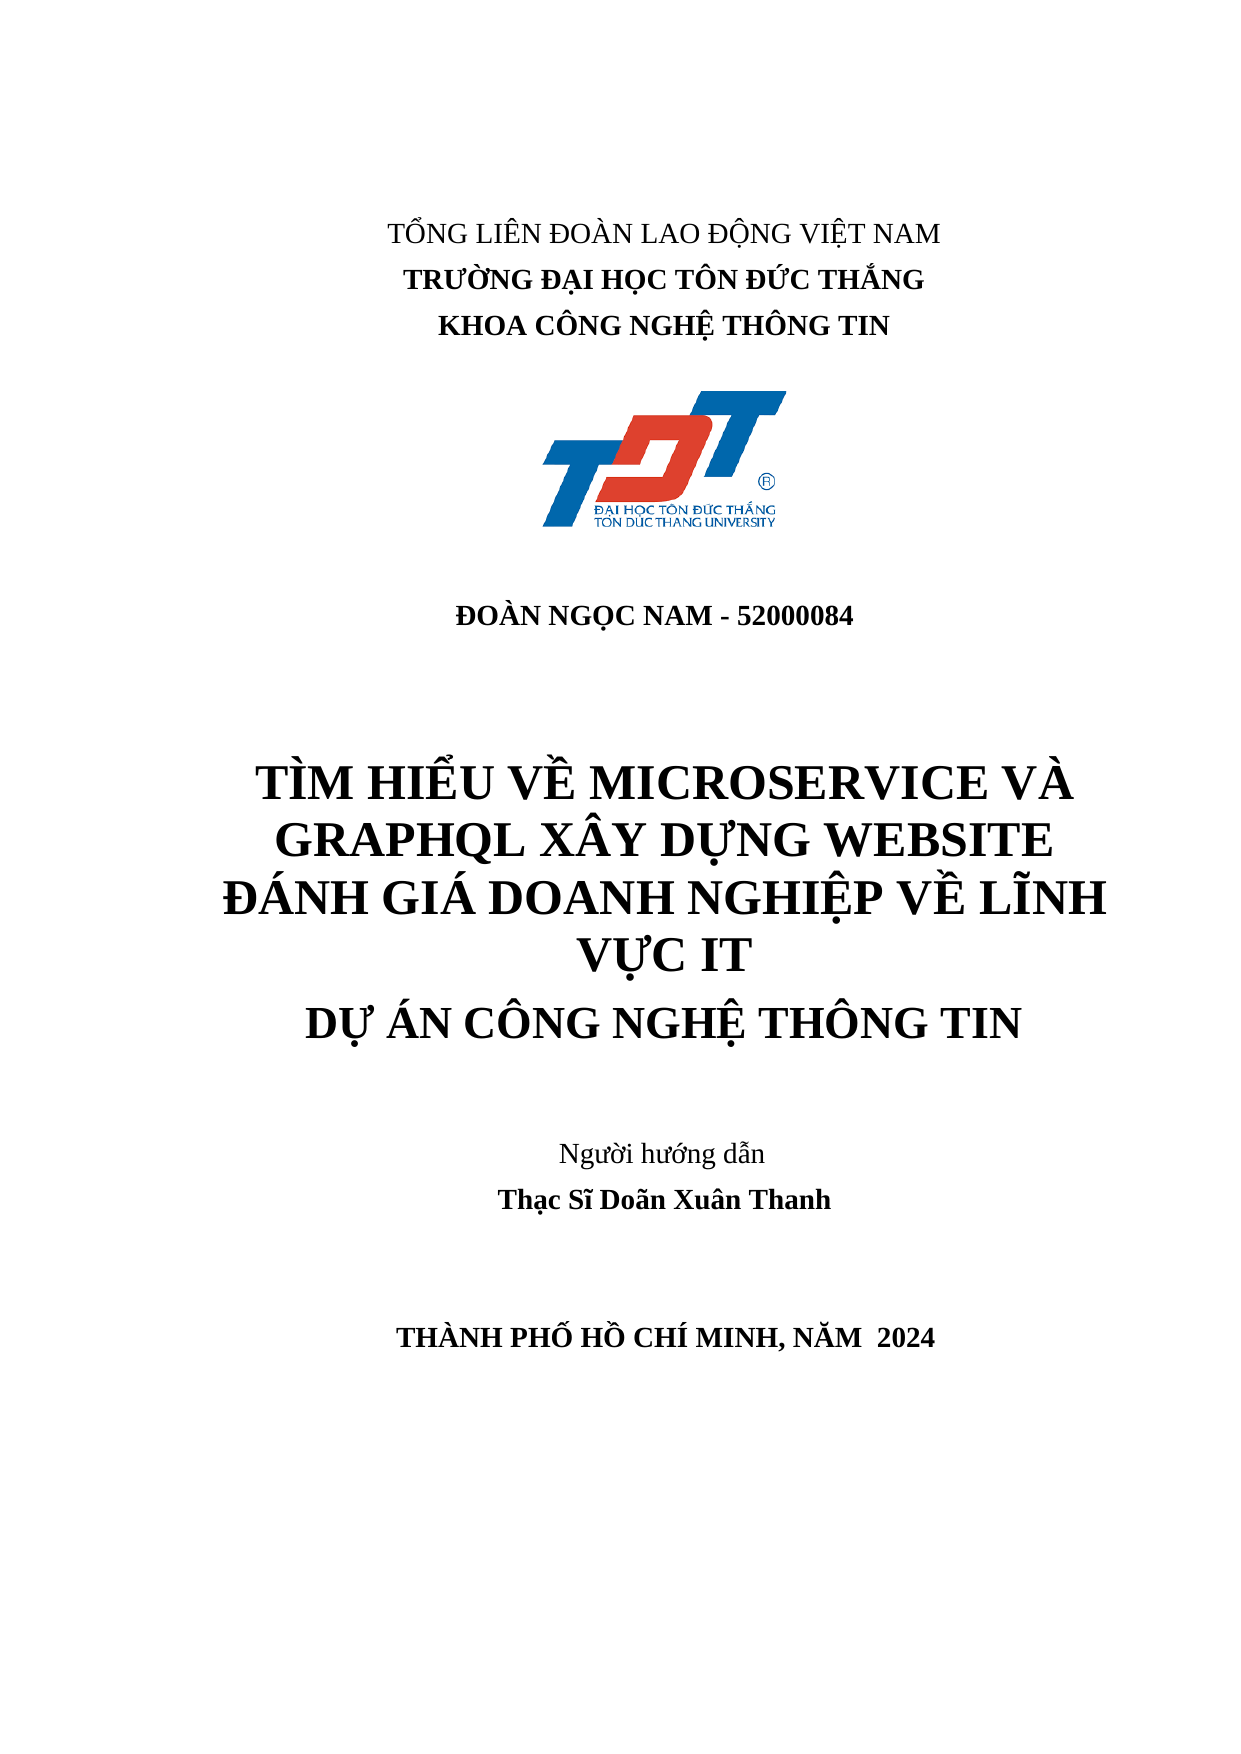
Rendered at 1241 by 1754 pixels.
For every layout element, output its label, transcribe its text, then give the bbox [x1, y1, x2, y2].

text THÀNH PHỐ HỒ CHÍ MINH, NĂM 2024 [209, 1320, 1122, 1354]
text DỰ ÁN CÔNG NGHỆ THÔNG TIN [253, 995, 1074, 1048]
picture [542, 391, 787, 527]
text KHOA CÔNG NGHỆ THÔNG TIN [263, 308, 1065, 342]
text Thạc Sĩ Doãn Xuân Thanh [207, 1182, 1122, 1215]
text Người hướng dẫn [207, 1136, 1117, 1169]
text TỔNG LIÊN ĐOÀN LAO ĐỘNG VIỆT NAM [263, 216, 1065, 250]
text ĐOÀN NGỌC NAM - 52000084 [192, 598, 1117, 631]
text TÌM HIỂU VỀ MICROSERVICE VÀ GRAPHQL XÂY DỰNG WEBSITE ĐÁNH GIÁ DOANH NGHIỆP VỀ LĨNH VỰC IT [207, 753, 1122, 983]
text TRƯỜNG ĐẠI HỌC TÔN ĐỨC THẮNG [263, 262, 1065, 296]
